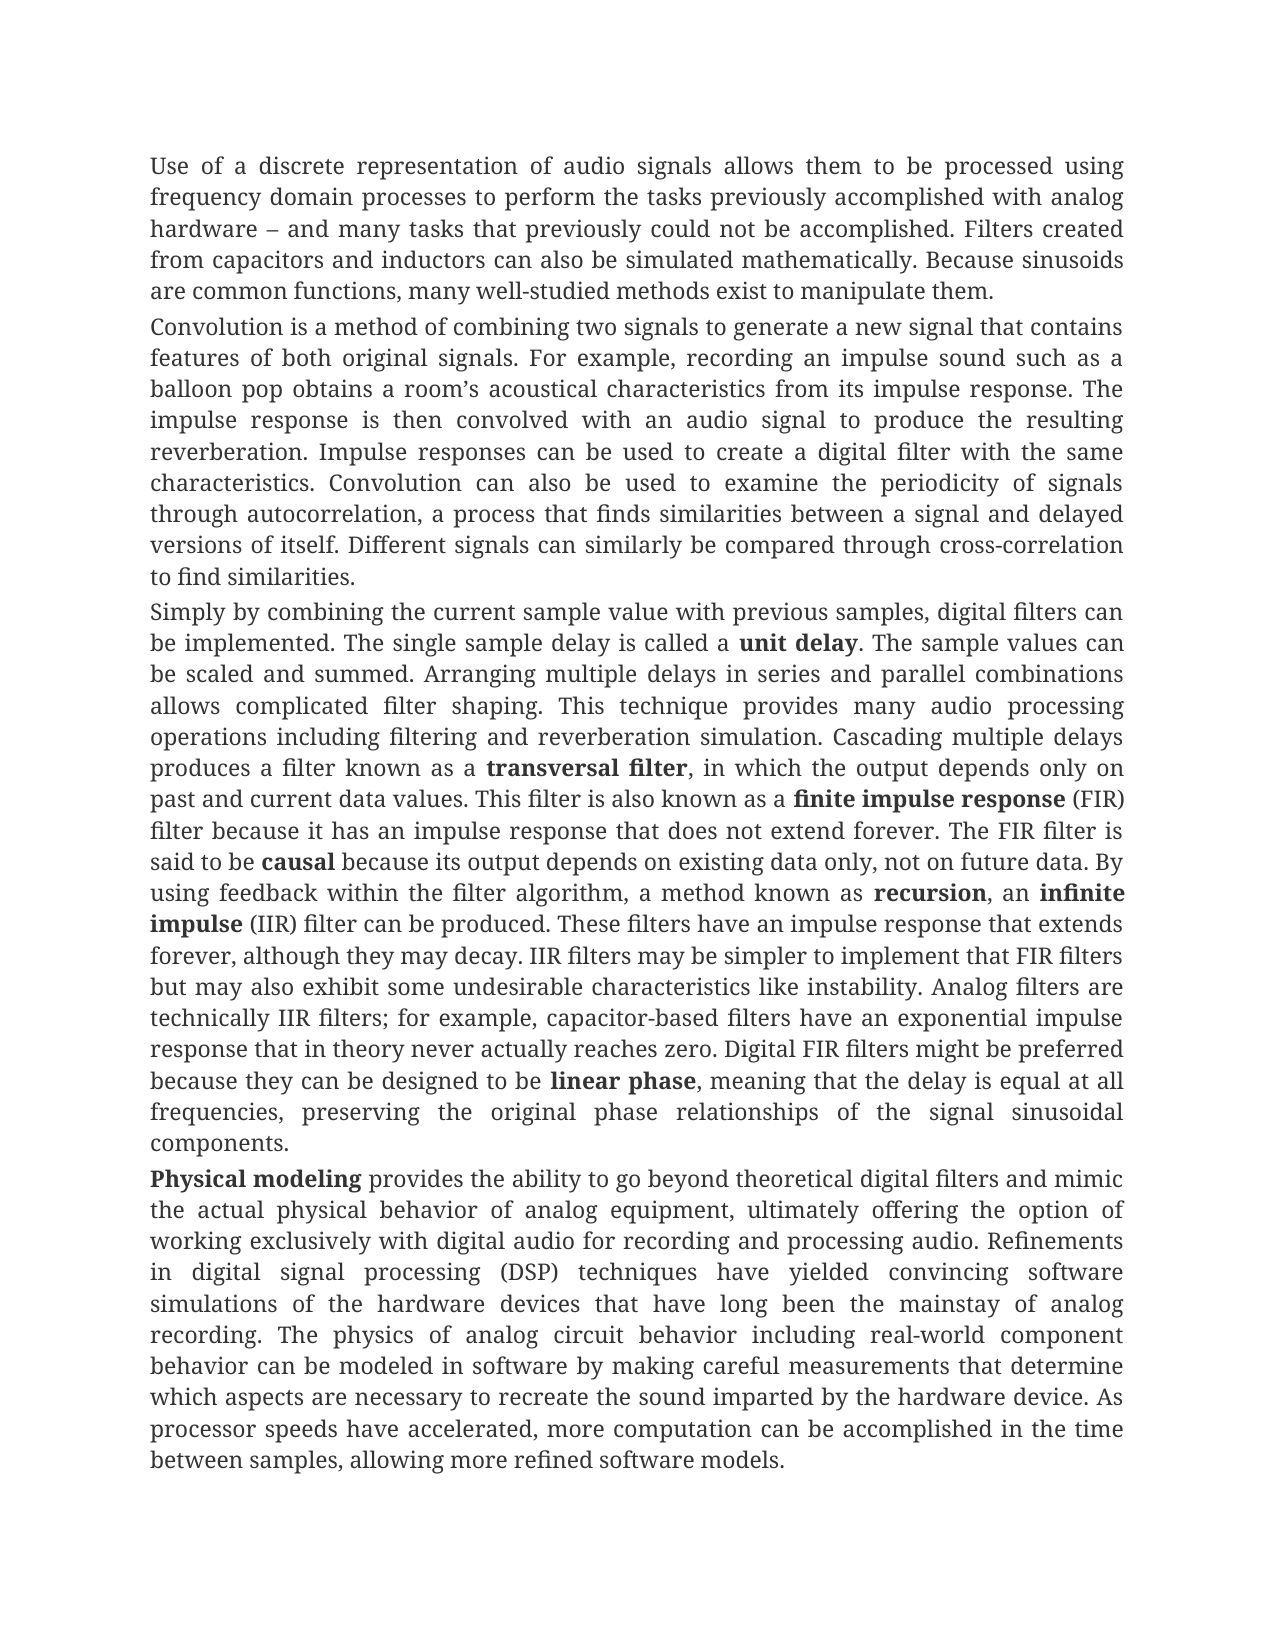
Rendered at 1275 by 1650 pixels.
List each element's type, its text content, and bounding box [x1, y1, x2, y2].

text Simply by combining the current sample value with previous samples, digital filters can be implemented. The single sample delay is called a unit delay. The sample values can be scaled and summed. Arranging multiple delays in series and parallel combinations allows complicated filter shaping. This technique provides many audio processing operations including filtering and reverberation simulation. Cascading multiple delays produces a filter known as a transversal filter, in which the output depends only on past and current data values. This filter is also known as a finite impulse response (FIR) filter because it has an impulse response that does not extend forever. The FIR filter is said to be causal because its output depends on existing data only, not on future data. By using feedback within the filter algorithm, a method known as recursion, an infinite impulse (IIR) filter can be produced. These filters have an impulse response that extends forever, although they may decay. IIR filters may be simpler to implement that FIR filters but may also exhibit some undesirable characteristics like instability. Analog filters are technically IIR filters; for example, capacitor-based filters have an exponential impulse response that in theory never actually reaches zero. Digital FIR filters might be preferred because they can be designed to be linear phase, meaning that the delay is equal at all frequencies, preserving the original phase relationships of the signal sinusoidal components. [150, 596, 1125, 1158]
text Physical modeling provides the ability to go beyond theoretical digital filters and mimic the actual physical behavior of analog equipment, ultimately offering the option of working exclusively with digital audio for recording and processing audio. Refinements in digital signal processing (DSP) techniques have yielded convincing software simulations of the hardware devices that have long been the mainstay of analog recording. The physics of analog circuit behavior including real-world component behavior can be modeled in software by making careful measurements that determine which aspects are necessary to recreate the sound imparted by the hardware device. As processor speeds have accelerated, more computation can be accomplished in the time between samples, allowing more refined software models. [150, 1162, 1125, 1475]
text Use of a discrete representation of audio signals allows them to be processed using frequency domain processes to perform the tasks previously accomplished with analog hardware – and many tasks that previously could not be accomplished. Filters created from capacitors and inductors can also be simulated mathematically. Because sinusoids are common functions, many well-studied methods exist to manipulate them. [150, 150, 1125, 306]
text Convolution is a method of combining two signals to generate a new signal that contains features of both original signals. For example, recording an impulse sound such as a balloon pop obtains a room’s acoustical characteristics from its impulse response. The impulse response is then convolved with an audio signal to produce the resulting reverberation. Impulse responses can be used to create a digital filter with the same characteristics. Convolution can also be used to examine the periodicity of signals through autocorrelation, a process that finds similarities between a signal and delayed versions of itself. Different signals can similarly be compared through cross-correlation to find similarities. [150, 310, 1125, 592]
